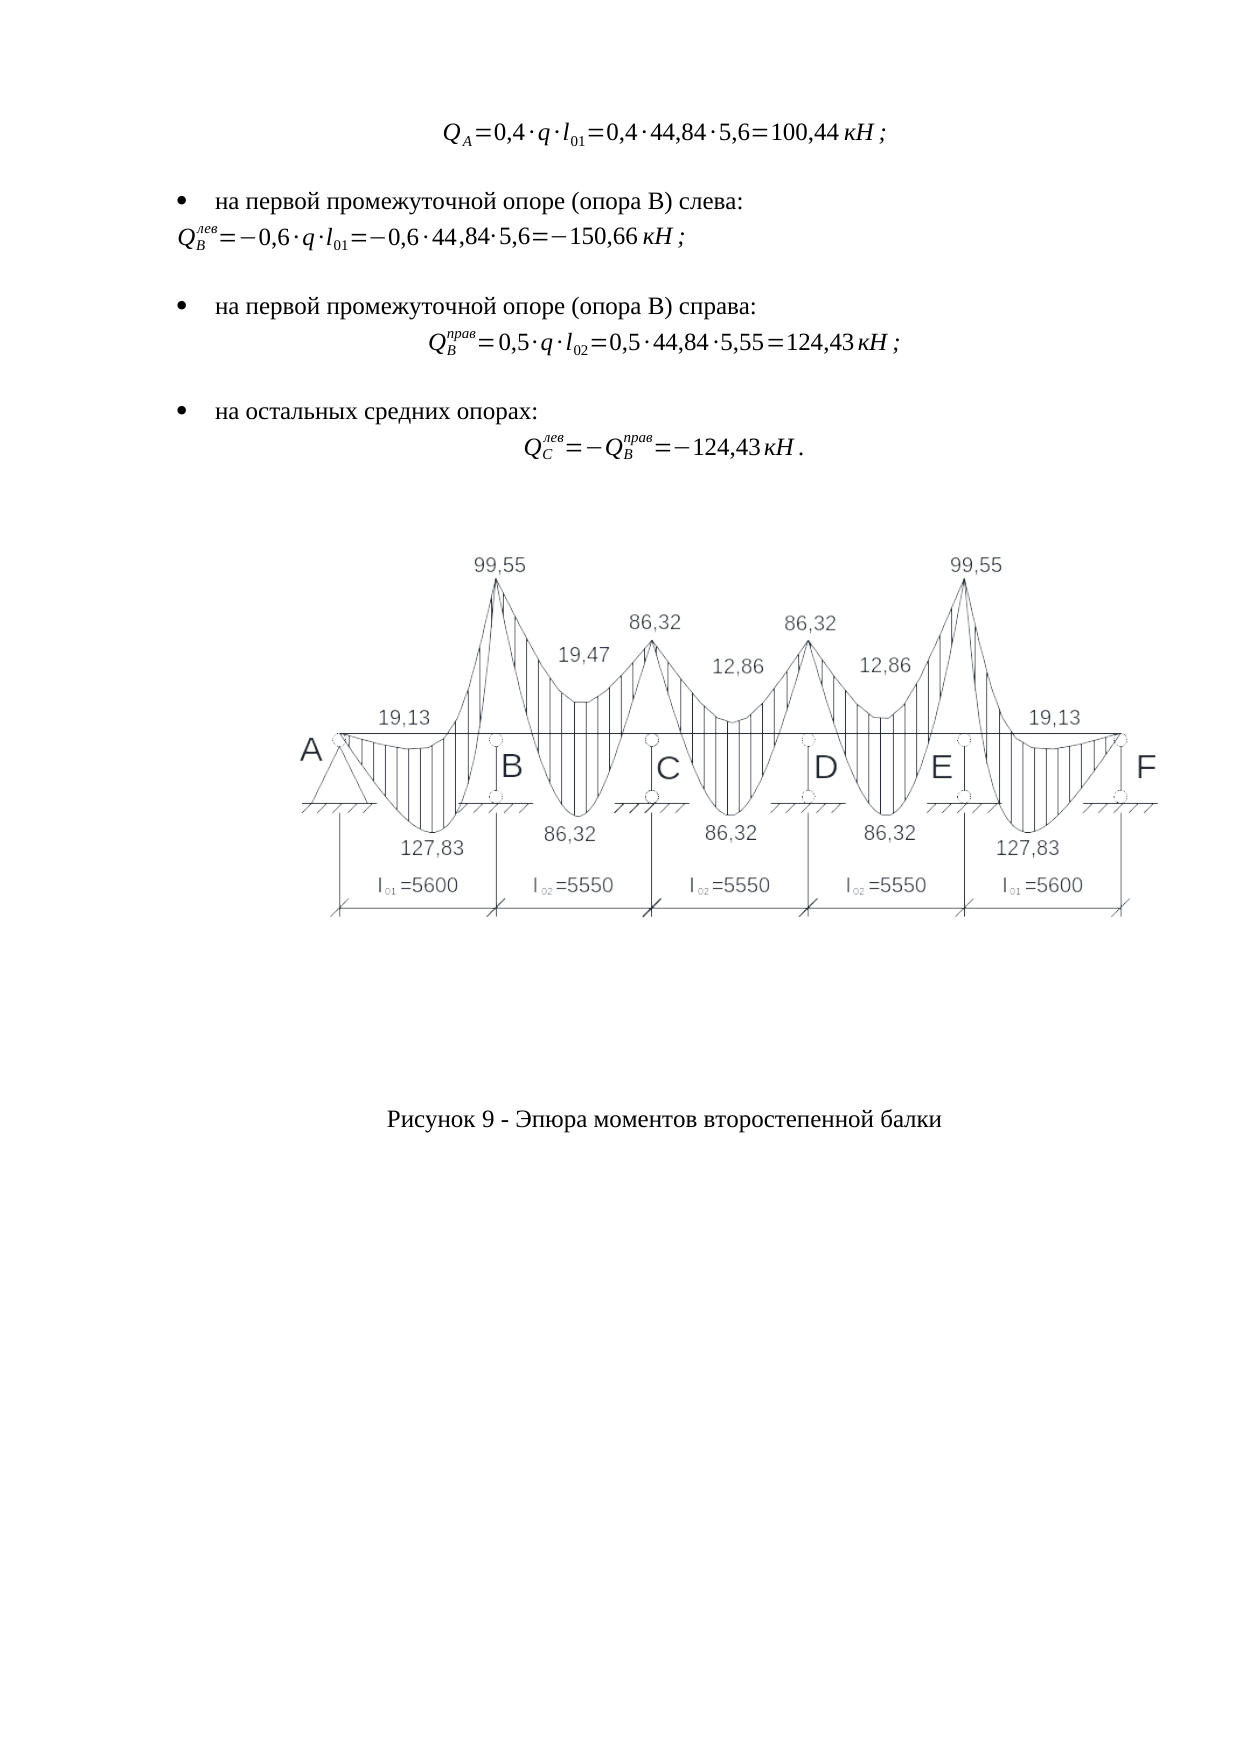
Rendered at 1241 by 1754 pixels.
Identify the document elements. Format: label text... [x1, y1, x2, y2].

list на остальных средних опорах: [177, 396, 1152, 424]
list на первой промежуточной опоре (опора В) слева: [177, 186, 1152, 215]
text ,84 [177, 219, 1152, 254]
text Рисунок 9 - Эпюра моментов второстепенной балки [177, 1104, 1152, 1132]
list на первой промежуточной опоре (опора В) справа: [177, 291, 1152, 320]
